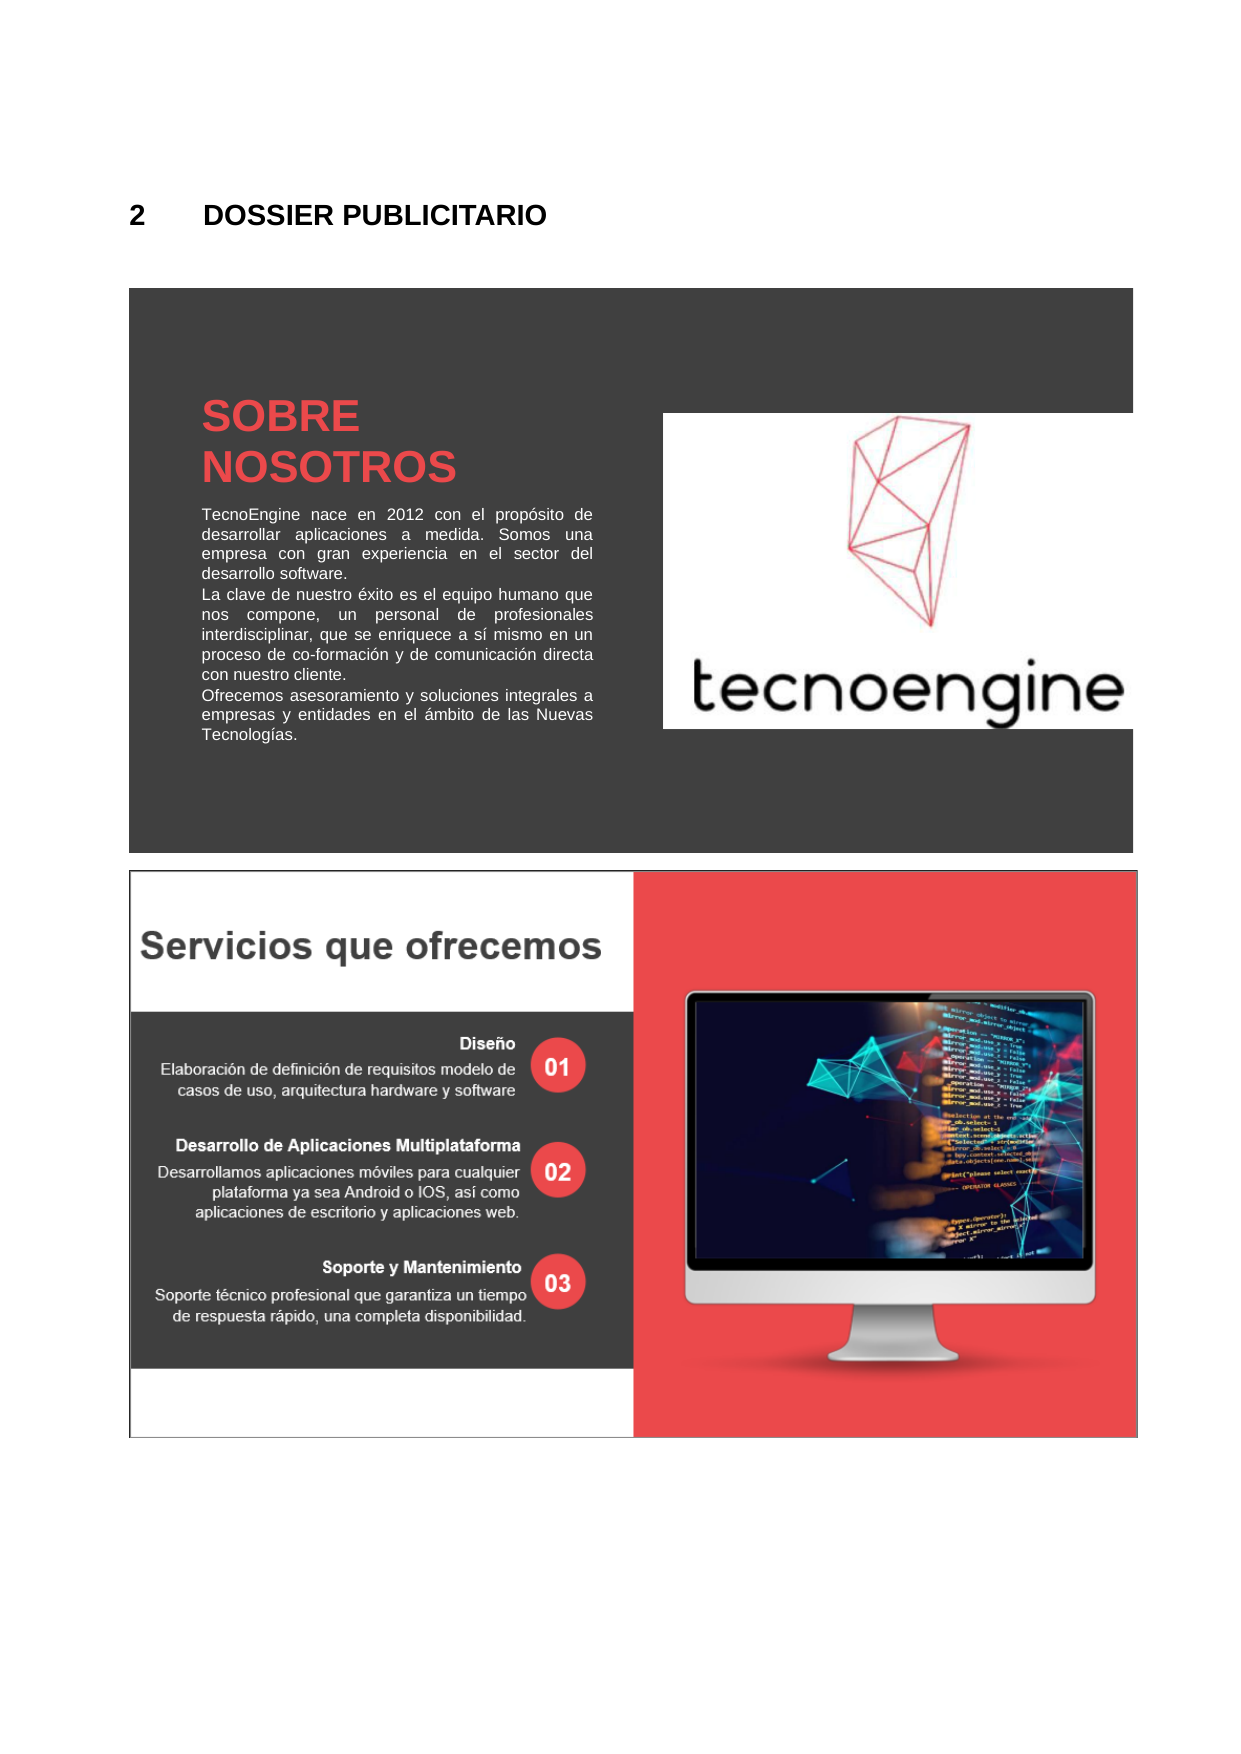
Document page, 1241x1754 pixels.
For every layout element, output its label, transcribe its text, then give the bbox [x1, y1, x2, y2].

subtitle DOSSIER PUBLICITARIO [129, 198, 1198, 231]
picture [129, 870, 1138, 1438]
